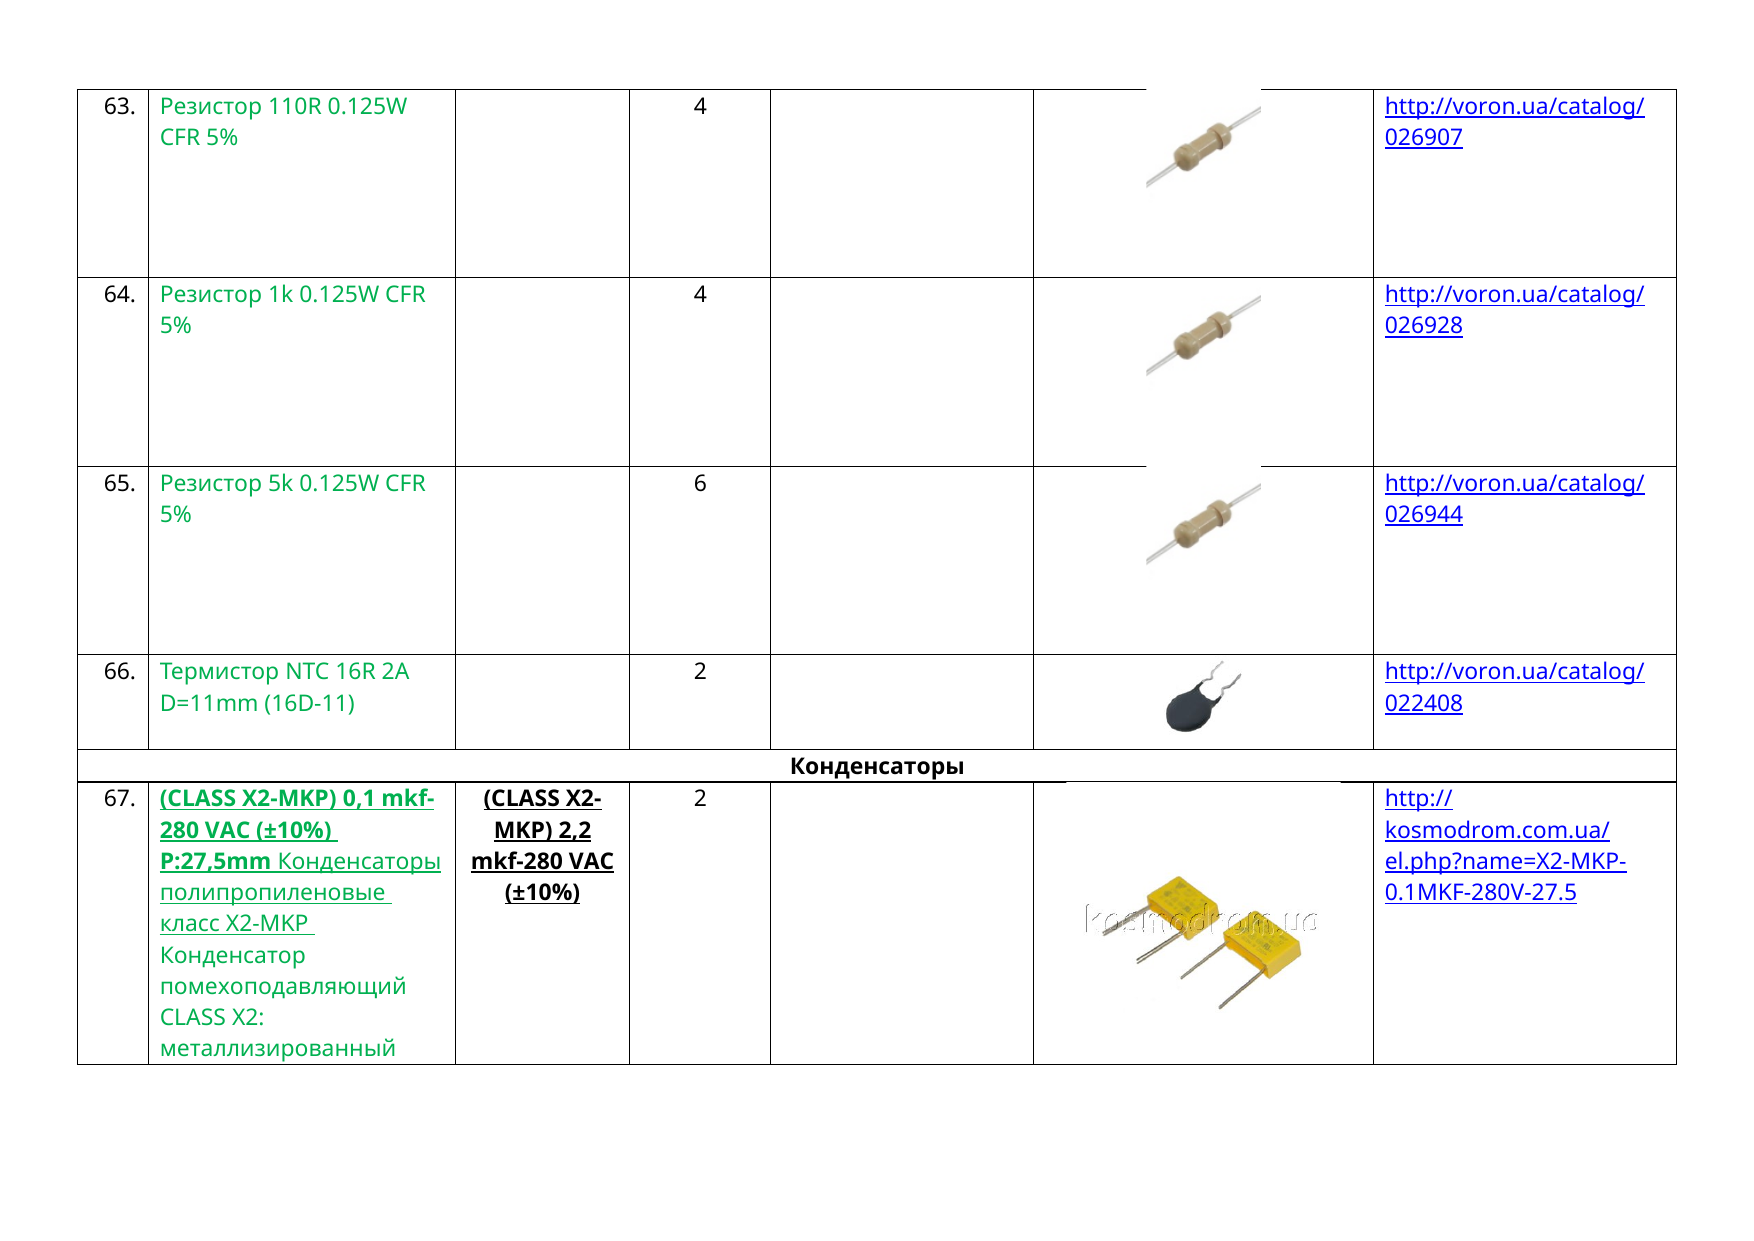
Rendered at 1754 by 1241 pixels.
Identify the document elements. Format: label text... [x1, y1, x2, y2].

picture [1162, 655, 1245, 738]
table_cell [78, 655, 148, 749]
table_cell 2 [630, 783, 770, 1064]
table_cell [771, 655, 1033, 749]
table_cell [1034, 783, 1373, 1064]
table_cell 6 [630, 467, 770, 654]
table_cell [78, 90, 148, 277]
table_cell [456, 655, 629, 749]
table_cell [771, 278, 1033, 466]
table_cell [771, 467, 1033, 654]
table_cell 2 [630, 655, 770, 749]
table_cell http://voron.ua/catalog/026907 [1374, 90, 1676, 277]
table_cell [1374, 783, 1676, 1064]
table_cell [456, 90, 629, 277]
table_cell [1034, 278, 1373, 466]
picture [1146, 89, 1261, 205]
table_cell [1034, 655, 1373, 749]
table_cell [456, 278, 629, 466]
table_cell [78, 278, 148, 466]
table_cell http://voron.ua/catalog/026944 [1374, 467, 1676, 654]
table_cell [1034, 90, 1373, 277]
table_cell http://voron.ua/catalog/026928 [1374, 278, 1676, 466]
table_cell http://voron.ua/catalog/022408 [1374, 655, 1676, 749]
table_cell [1034, 467, 1373, 654]
table_cell [771, 783, 1033, 1064]
table_cell 4 [630, 278, 770, 466]
picture [1146, 466, 1261, 582]
picture [1146, 278, 1261, 393]
table_cell Конденсаторы [78, 750, 1676, 781]
table_cell [78, 783, 148, 1064]
table_cell 4 [630, 90, 770, 277]
table_cell [78, 467, 148, 654]
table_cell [456, 783, 629, 1064]
table_cell [771, 90, 1033, 277]
picture [1066, 782, 1341, 1057]
table_cell [456, 467, 629, 654]
